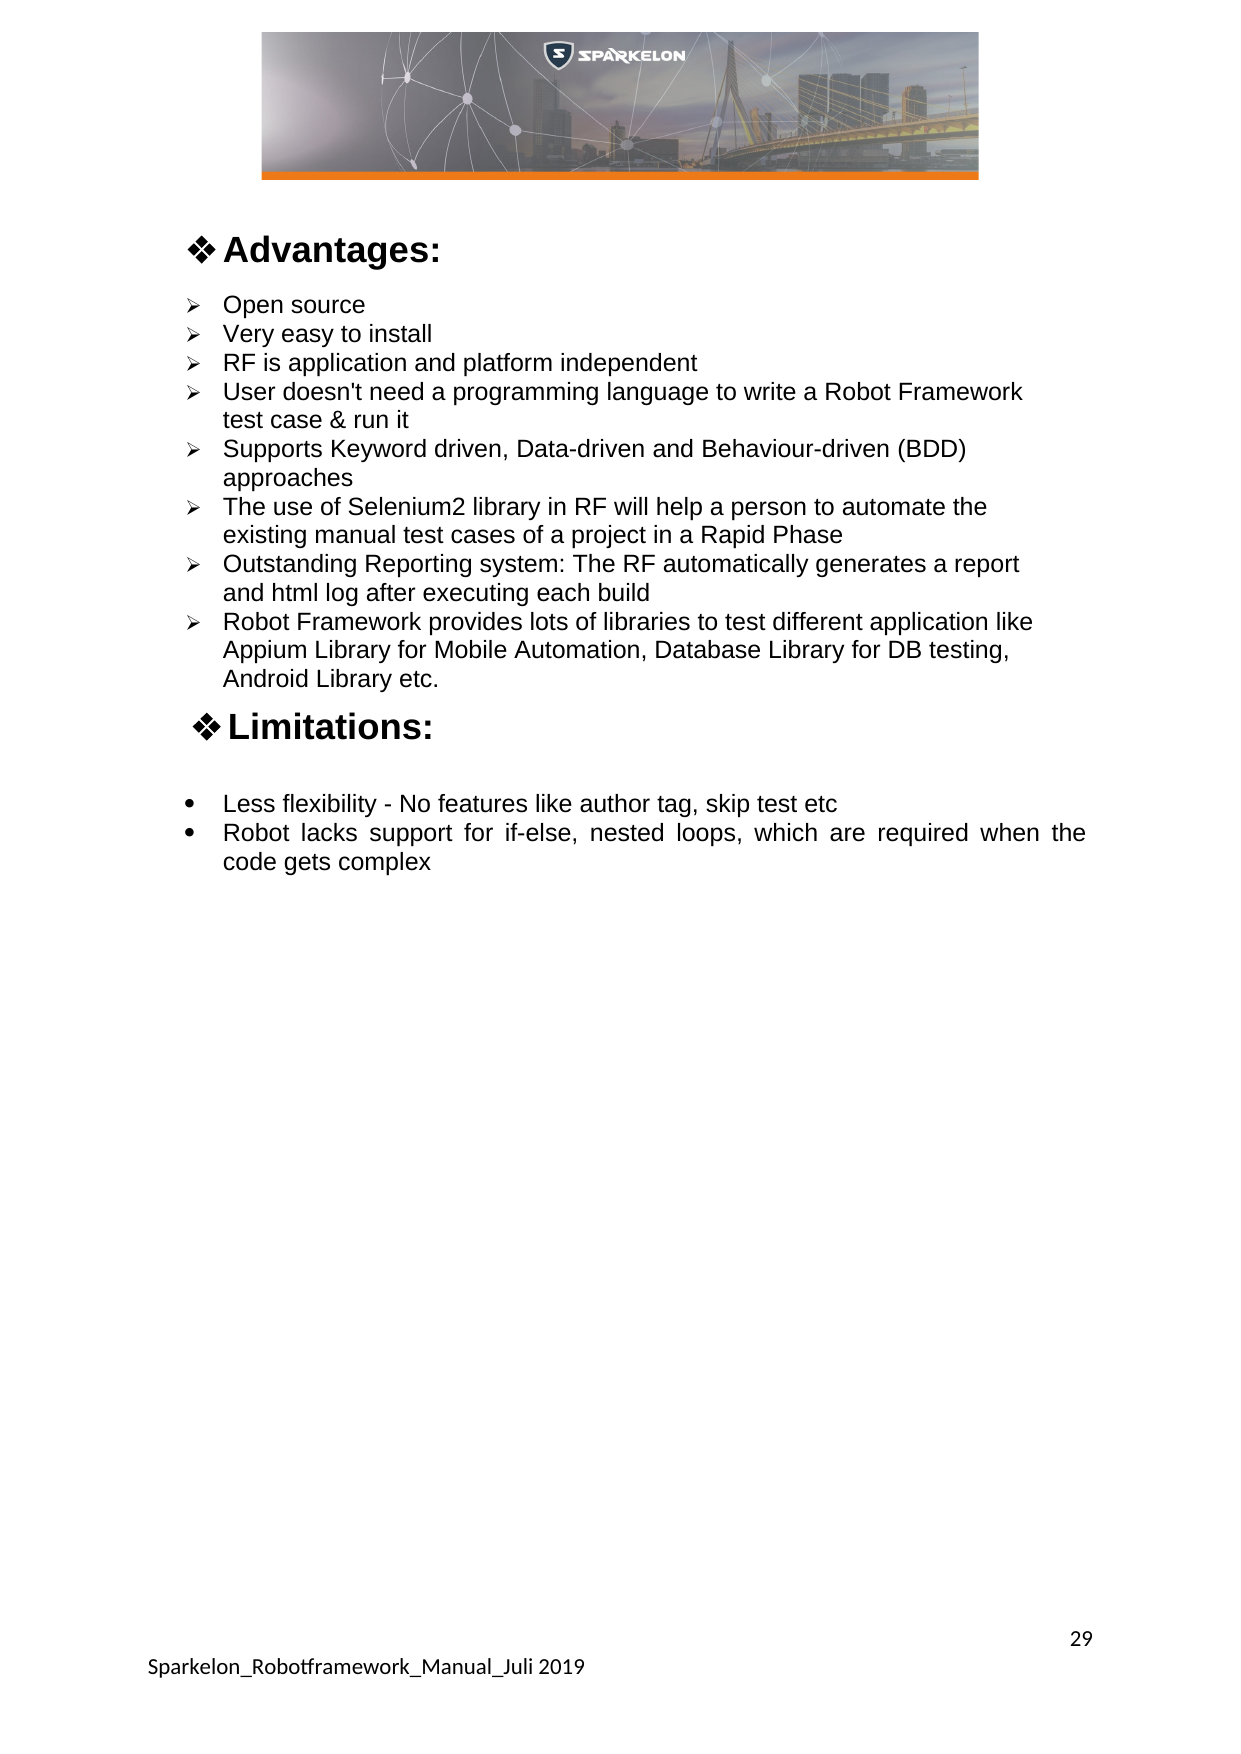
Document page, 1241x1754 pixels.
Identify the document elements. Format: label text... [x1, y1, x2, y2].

picture [261, 32, 979, 180]
list Robot lacks support for if-else, nested loops, which are required when the code gets complex [185, 818, 1088, 876]
list Robot Framework provides lots of libraries to test different application like Appium Library for Mobile Automation, Database Library for DB testing, Android Library etc. [185, 607, 1043, 693]
list Less flexibility - No features like author tag, skip test etc [185, 789, 1043, 818]
list The use of Selenium2 library in RF will help a person to automate the existing manual test cases of a project in a Rapid Phase [185, 492, 1043, 549]
list Very easy to install [185, 319, 1043, 348]
list Limitations: [190, 705, 1088, 747]
list Advantages: [185, 228, 1093, 270]
list Supports Keyword driven, Data-driven and Behaviour-driven (BDD) approaches [185, 434, 1043, 492]
list User doesn't need a programming language to write a Robot Framework test case & run it [185, 377, 1043, 434]
list Open source [185, 290, 1043, 319]
list Outstanding Reporting system: The RF automatically generates a report and html log after executing each build [185, 549, 1043, 607]
list RF is application and platform independent [185, 348, 1043, 377]
